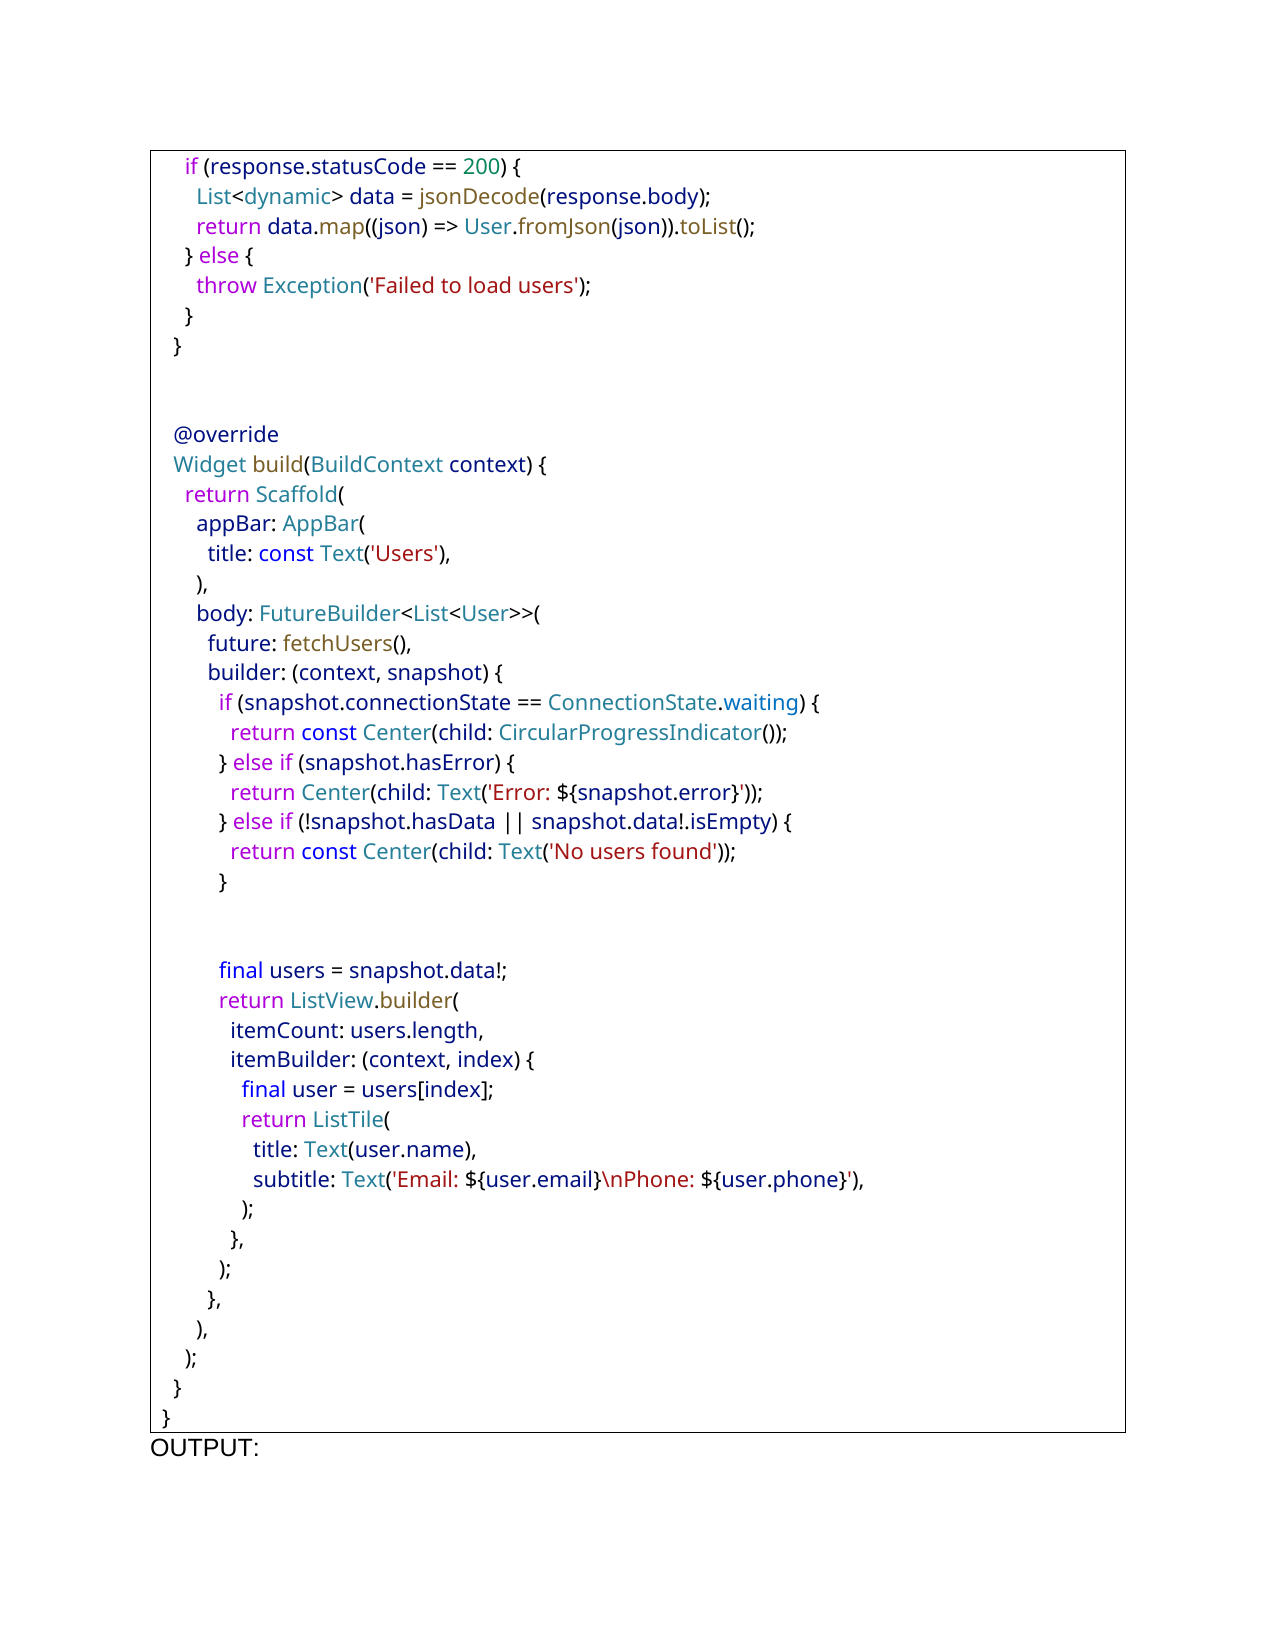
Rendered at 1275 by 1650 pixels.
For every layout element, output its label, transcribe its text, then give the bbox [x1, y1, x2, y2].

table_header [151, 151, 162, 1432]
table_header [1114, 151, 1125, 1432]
text OUTPUT: [150, 1433, 1125, 1461]
